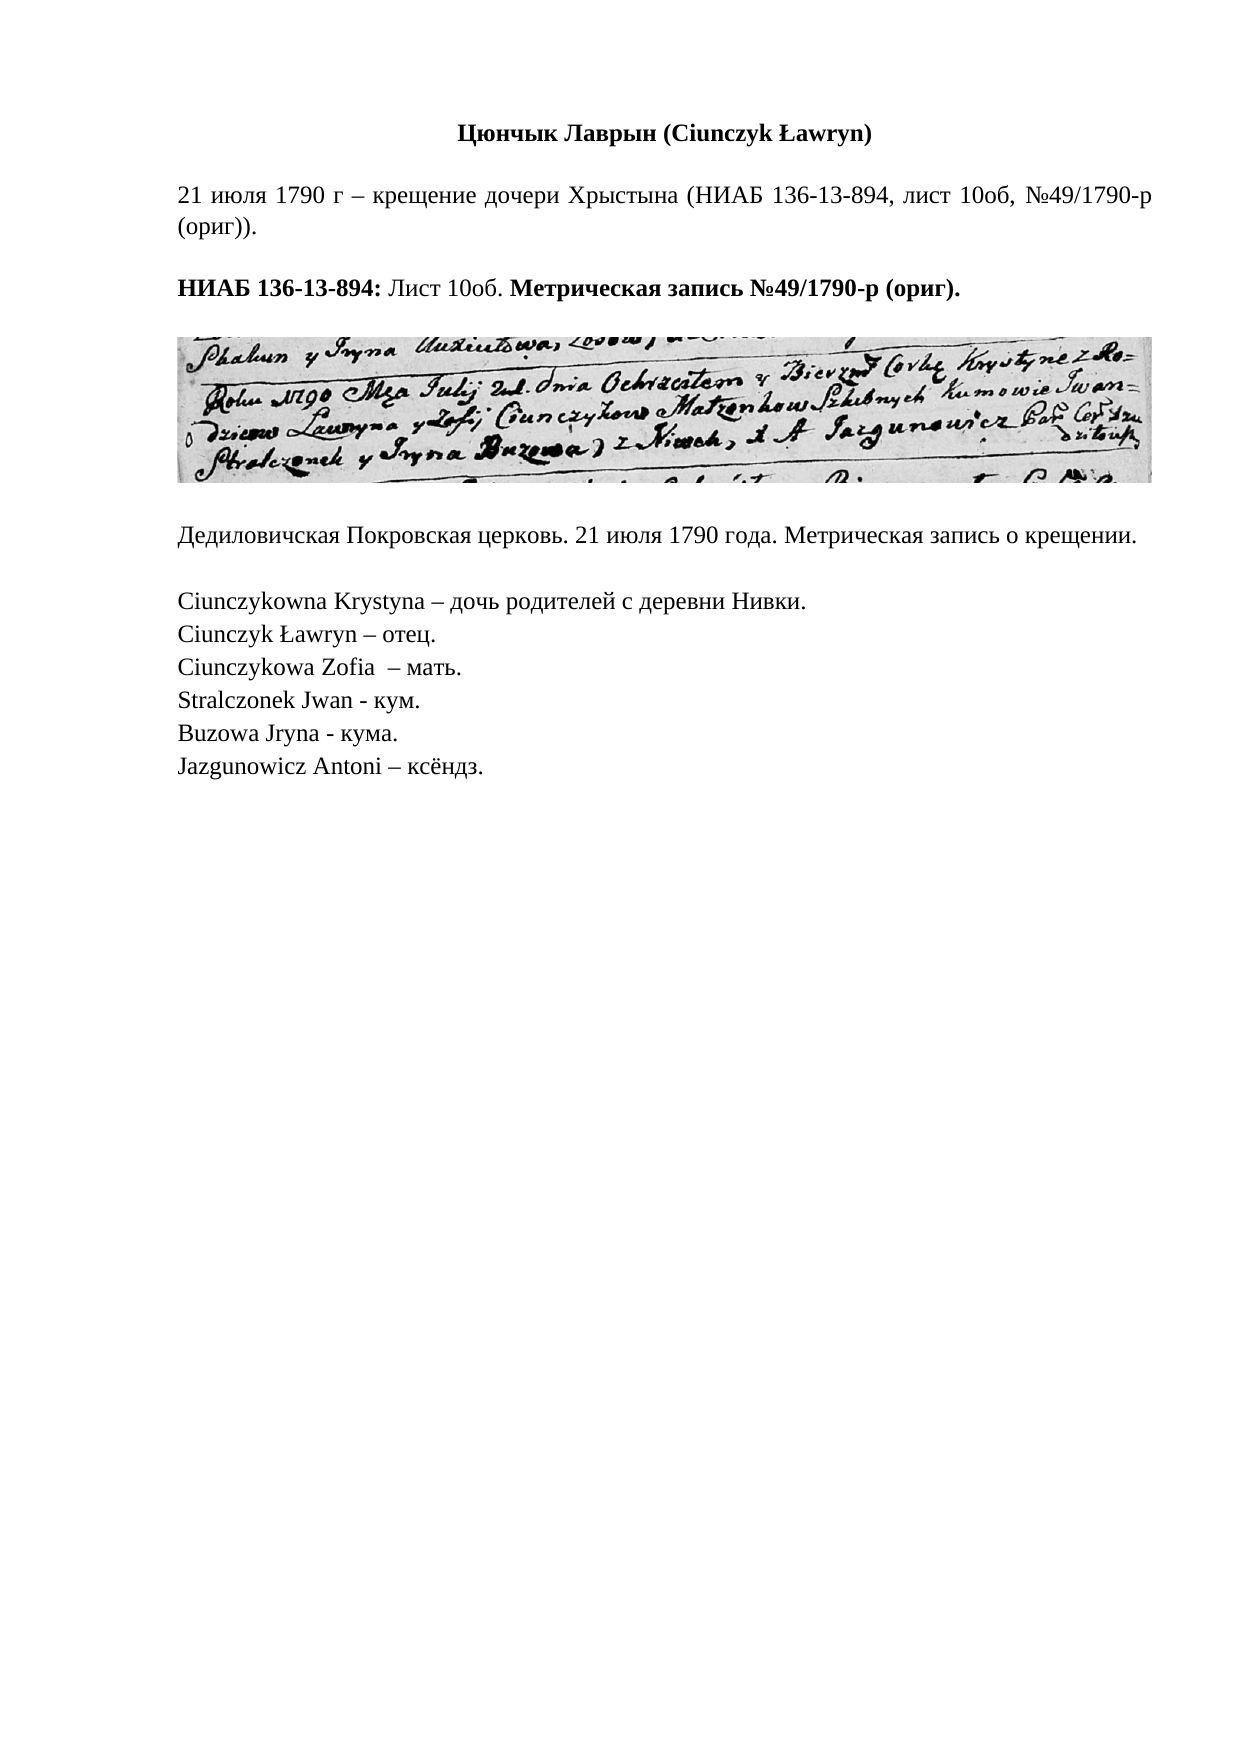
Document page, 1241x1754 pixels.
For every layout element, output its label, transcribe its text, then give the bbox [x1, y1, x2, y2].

text 21 июля 1790 г – крещение дочери Хрыстына (НИАБ 136-13-894, лист 10об, №49/1790-р (ориг)). [177, 180, 1152, 240]
text НИАБ 136-13-894: Лист 10об. Метрическая запись №49/1790-р (ориг). [177, 273, 1152, 302]
text Ciunczykowna Krystyna – дочь родителей с деревни Нивки. [177, 586, 1152, 615]
text Дедиловичская Покровская церковь. 21 июля 1790 года. Метрическая запись о крещении. [177, 520, 1152, 549]
text Jazgunowicz Antoni – ксёндз. [177, 751, 1152, 780]
text Buzowa Jryna - кума. [177, 718, 1152, 747]
text Цюнчык Лаврын (Ciunczyk Ławryn) [177, 118, 1152, 147]
text Ciunczykowa Zofia – мать. [177, 652, 1152, 681]
text Stralczonek Jwan - кум. [177, 685, 1152, 714]
text Ciunczyk Ławryn – отец. [177, 619, 1152, 648]
picture [177, 337, 1152, 483]
